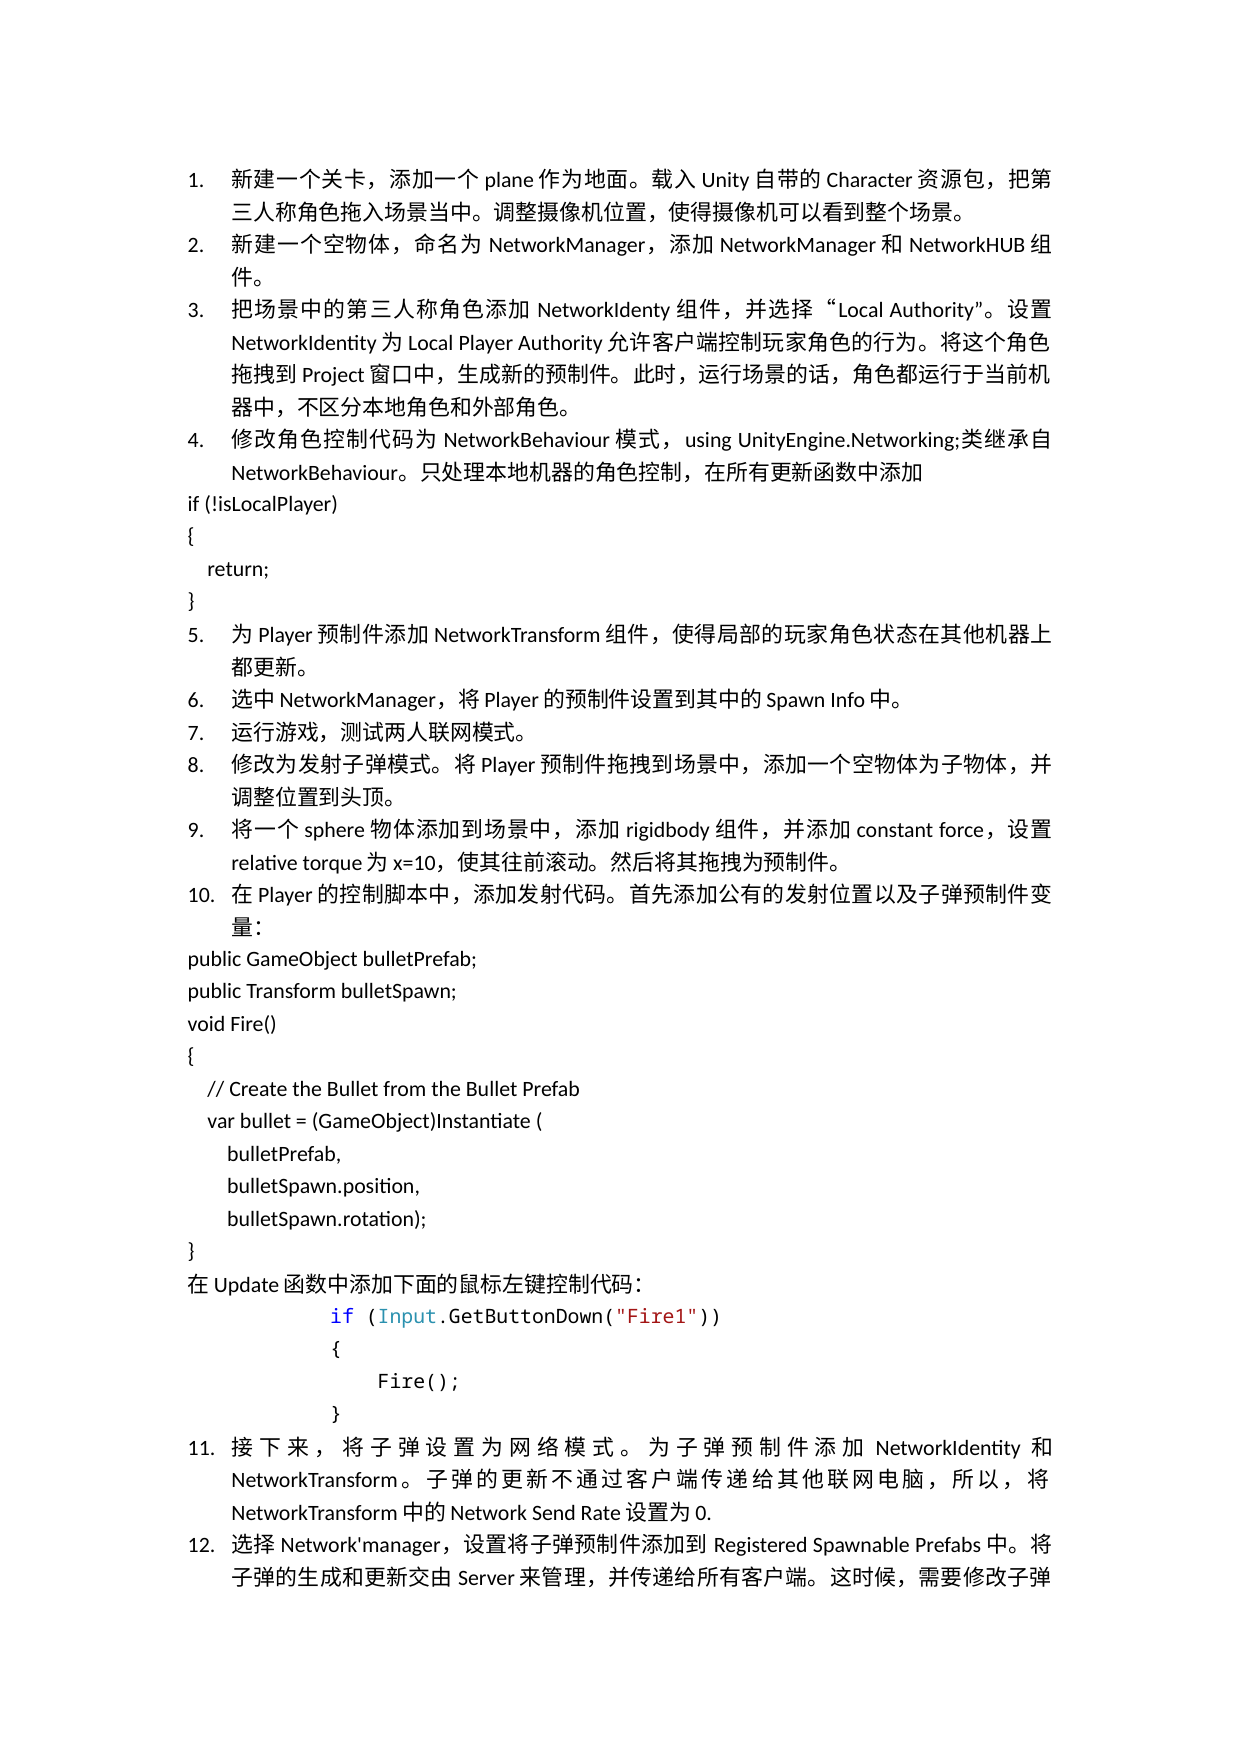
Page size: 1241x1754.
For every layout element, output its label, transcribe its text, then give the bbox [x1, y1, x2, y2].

list 修改为发射子弹模式。将Player预制件拖拽到场景中，添加一个空物体为子物体，并调整位置到头顶。 [187, 747, 1053, 812]
text { [187, 519, 1053, 552]
list 运行游戏，测试两人联网模式。 [187, 714, 1053, 747]
text public GameObject bulletPrefab; [187, 942, 1053, 974]
text bulletPrefab, [187, 1137, 1053, 1169]
text public Transform bulletSpawn; [187, 974, 1053, 1007]
text if (!isLocalPlayer) [187, 487, 1053, 519]
text var bullet = (GameObject)Instantiate ( [187, 1104, 1053, 1137]
list 为Player预制件添加NetworkTransform组件，使得局部的玩家角色状态在其他机器上都更新。 [187, 617, 1053, 682]
text { [187, 1039, 1053, 1072]
text bulletSpawn.position, [187, 1169, 1053, 1202]
list 选中NetworkManager，将Player的预制件设置到其中的Spawn Info中。 [187, 682, 1053, 714]
text bulletSpawn.rotation); [187, 1202, 1053, 1234]
list 新建一个关卡，添加一个plane作为地面。载入Unity自带的Character资源包，把第三人称角色拖入场景当中。调整摄像机位置，使得摄像机可以看到整个场景。 [187, 162, 1053, 227]
text // Create the Bullet from the Bullet Prefab [187, 1072, 1053, 1104]
text void Fire() [187, 1007, 1053, 1039]
text Fire(); [187, 1364, 1053, 1397]
list 把场景中的第三人称角色添加NetworkIdenty组件，并选择“Local Authority”。设置NetworkIdentity为Local Player Authority允许客户端控制玩家角色的行为。将这个角色拖拽到Project窗口中，生成新的预制件。此时，运行场景的话，角色都运行于当前机器中，不区分本地角色和外部角色。 [187, 292, 1053, 422]
list 修改角色控制代码为NetworkBehaviour模式，using UnityEngine.Networking;类继承自NetworkBehaviour。只处理本地机器的角色控制，在所有更新函数中添加 [187, 422, 1053, 487]
text return; [187, 552, 1053, 584]
text 在Update函数中添加下面的鼠标左键控制代码： [187, 1267, 1053, 1299]
list 在Player的控制脚本中，添加发射代码。首先添加公有的发射位置以及子弹预制件变量： [187, 877, 1053, 942]
text { [187, 1332, 1053, 1364]
text } [187, 584, 1053, 617]
text } [187, 1397, 1053, 1429]
list 将一个sphere物体添加到场景中，添加rigidbody组件，并添加constant force，设置relative torque为x=10，使其往前滚动。然后将其拖拽为预制件。 [187, 812, 1053, 877]
list 新建一个空物体，命名为NetworkManager，添加NetworkManager和NetworkHUB组件。 [187, 227, 1053, 292]
text } [187, 1234, 1053, 1267]
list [187, 1527, 1053, 1592]
text if (Input.GetButtonDown("Fire1")) [187, 1299, 1053, 1332]
list 接下来，将子弹设置为网络模式。为子弹预制件添加NetworkIdentity和NetworkTransform。子弹的更新不通过客户端传递给其他联网电脑，所以，将NetworkTransform中的Network Send Rate设置为0. [187, 1429, 1053, 1527]
